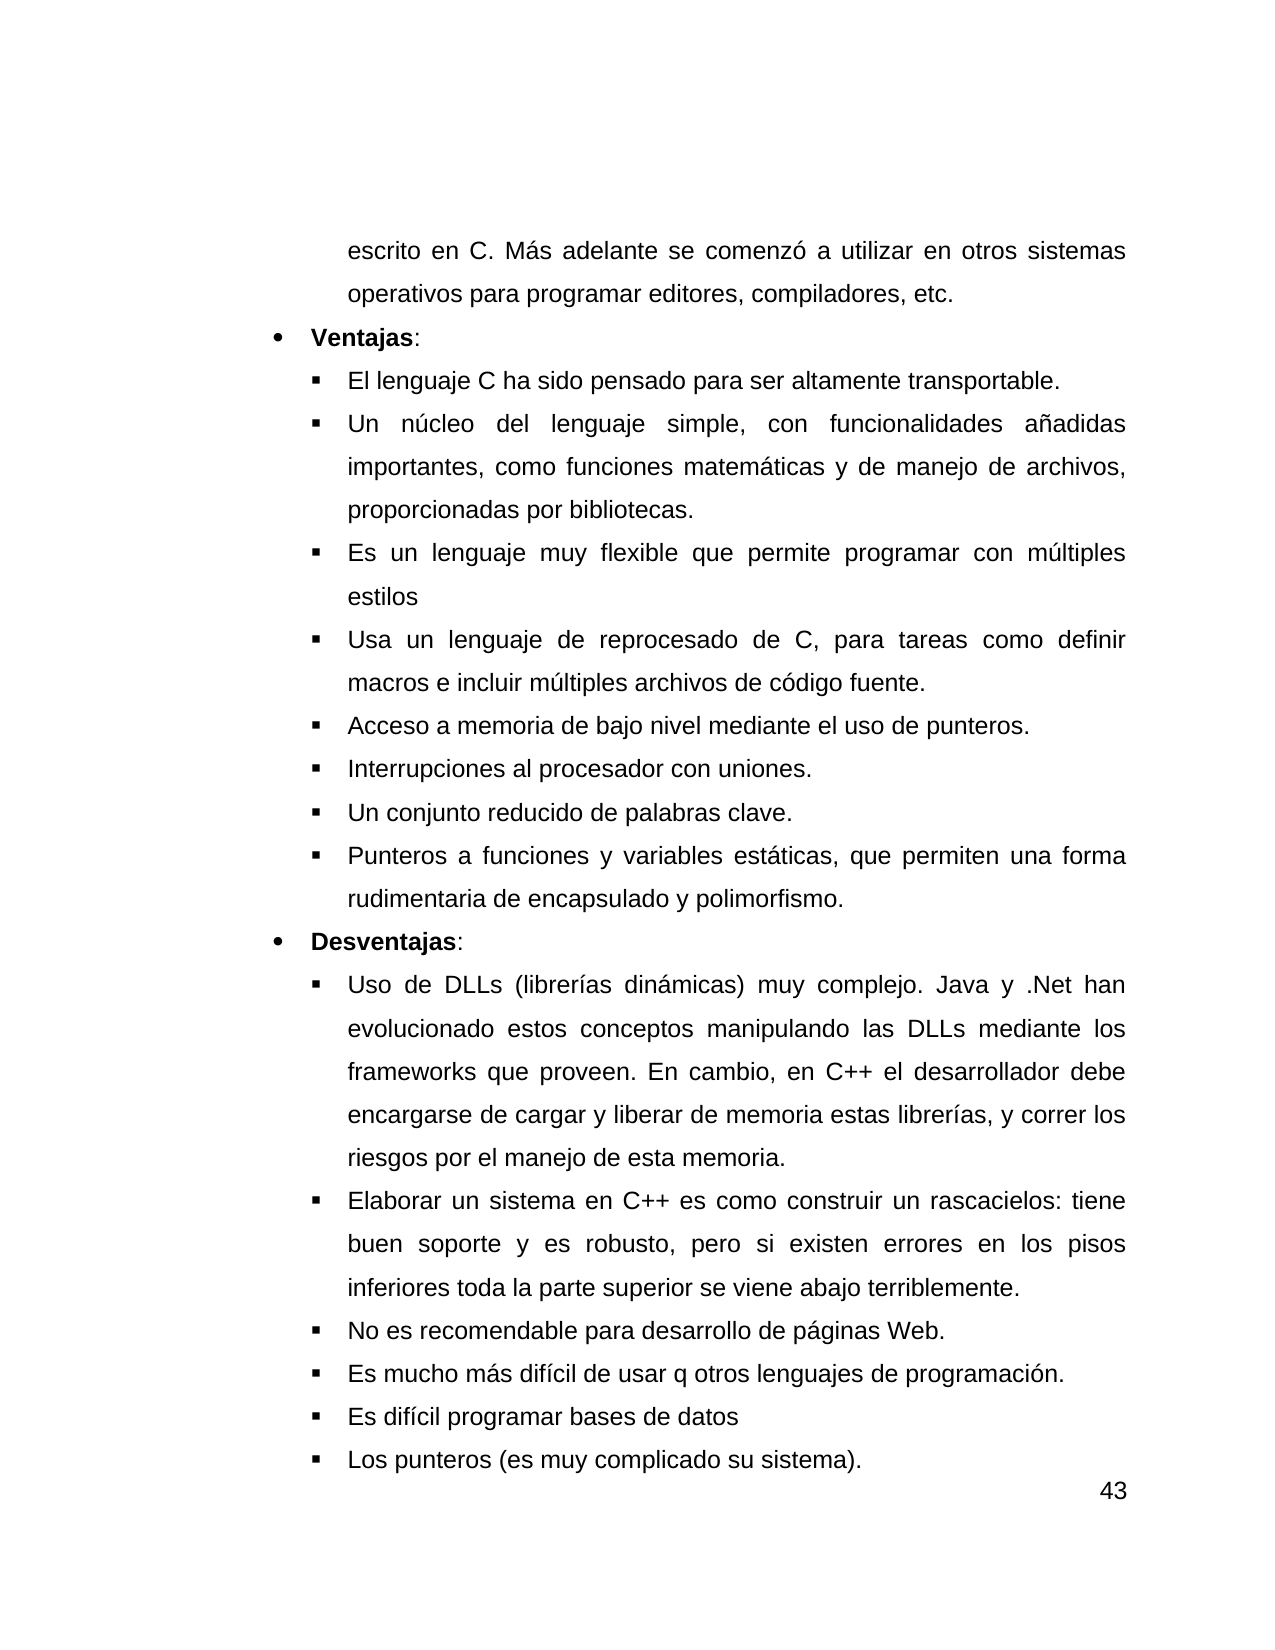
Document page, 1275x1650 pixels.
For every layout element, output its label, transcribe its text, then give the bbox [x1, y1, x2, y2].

text Elaborar un sistema en C++ es como construir un rascacielos: tiene buen soporte y es robusto, pero si existen errores en los pisos inferiores toda la parte superior se viene abajo terriblemente. [310, 1186, 1127, 1301]
text Ventajas: [273, 322, 1127, 351]
text Los punteros (es muy complicado su sistema). [310, 1445, 1127, 1474]
text Acceso a memoria de bajo nivel mediante el uso de punteros. [310, 711, 1127, 740]
text Es un lenguaje muy flexible que permite programar con múltiples estilos [310, 538, 1127, 610]
text Usa un lenguaje de reprocesado de C, para tareas como definir macros e incluir múltiples archivos de código fuente. [310, 625, 1127, 697]
text Punteros a funciones y variables estáticas, que permiten una forma rudimentaria de encapsulado y polimorfismo. [310, 841, 1127, 913]
text No es recomendable para desarrollo de páginas Web. [310, 1316, 1127, 1344]
text Es difícil programar bases de datos [310, 1402, 1127, 1431]
text Interrupciones al procesador con uniones. [310, 754, 1127, 783]
text El lenguaje C ha sido pensado para ser altamente transportable. [310, 366, 1127, 394]
text Desventajas: [273, 927, 1127, 956]
text Un núcleo del lenguaje simple, con funcionalidades añadidas importantes, como funciones matemáticas y de manejo de archivos, proporcionadas por bibliotecas. [310, 409, 1127, 524]
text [310, 236, 1127, 308]
text Es mucho más difícil de usar q otros lenguajes de programación. [310, 1359, 1127, 1388]
text Uso de DLLs (librerías dinámicas) muy complejo. Java y .Net han evolucionado estos conceptos manipulando las DLLs mediante los frameworks que proveen. En cambio, en C++ el desarrollador debe encargarse de cargar y liberar de memoria estas librerías, y correr los riesgos por el manejo de esta memoria. [310, 970, 1127, 1172]
text Un conjunto reducido de palabras clave. [310, 798, 1127, 826]
